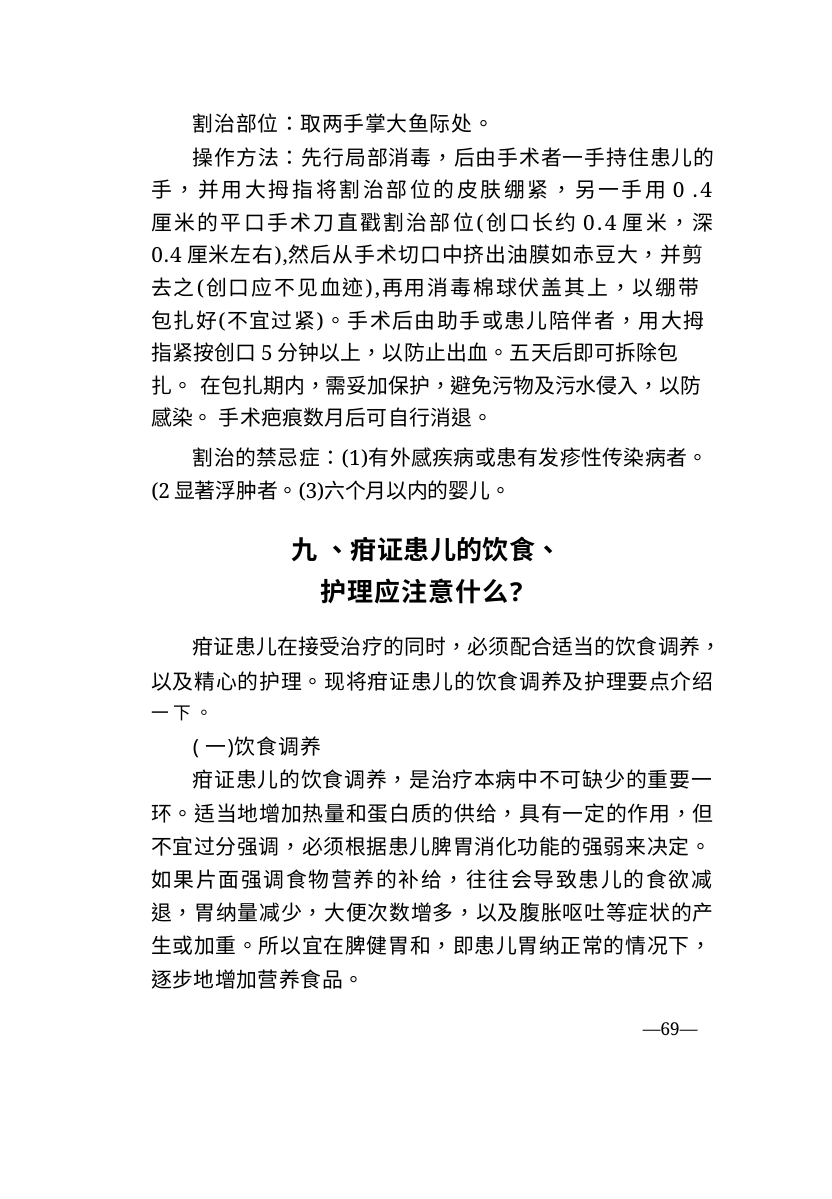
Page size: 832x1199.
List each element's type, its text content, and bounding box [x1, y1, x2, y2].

text 割治的禁忌症：(1)有外感疾病或患有发疹性传染病者。 (2显著浮肿者。(3)六个月以内的婴儿。 [151, 443, 714, 504]
text 疳证患儿的饮食调养，是治疗本病中不可缺少的重要一 环。适当地增加热量和蛋白质的供给，具有一定的作用，但 不宜过分强调，必须根据患儿脾胃消化功能的强弱来决定。 如果片面强调食物营养的补给，往往会导致患儿的食欲减 退，胃纳量减少，大便次数增多，以及腹胀呕吐等症状的产 生或加重。所以宜在脾健胃和，即患儿胃纳正常的情况下， 逐步地增加营养食品。 [151, 765, 715, 993]
text 操作方法：先行局部消毒，后由手术者一手持住患儿的 手，并用大拇指将割治部位的皮肤绷紧，另一手用0 .4 厘米的平口手术刀直戳割治部位(创口长约0.4厘米，深 0.4厘米左右),然后从手术切口中挤出油膜如赤豆大，并剪 去之(创口应不见血迹),再用消毒棉球伏盖其上，以绷带 包扎好(不宜过紧)。手术后由助手或患儿陪伴者，用大拇 指紧按创口5分钟以上，以防止出血。五天后即可拆除包扎。 在包扎期内，需妥加保护，避免污物及污水侵入，以防感染。 手术疤痕数月后可自行消退。 [151, 143, 715, 432]
text 疳证患儿在接受治疗的同时，必须配合适当的饮食调养， 以及精心的护理。现将疳证患儿的饮食调养及护理要点介绍 一 下 。 [151, 632, 722, 725]
text 割治部位：取两手掌大鱼际处。 [193, 111, 722, 137]
text 九 、疳证患儿的饮食、 护理应注意什么? [291, 532, 565, 609]
text ( 一)饮食调养 [193, 733, 722, 759]
text —69— [643, 1021, 722, 1039]
